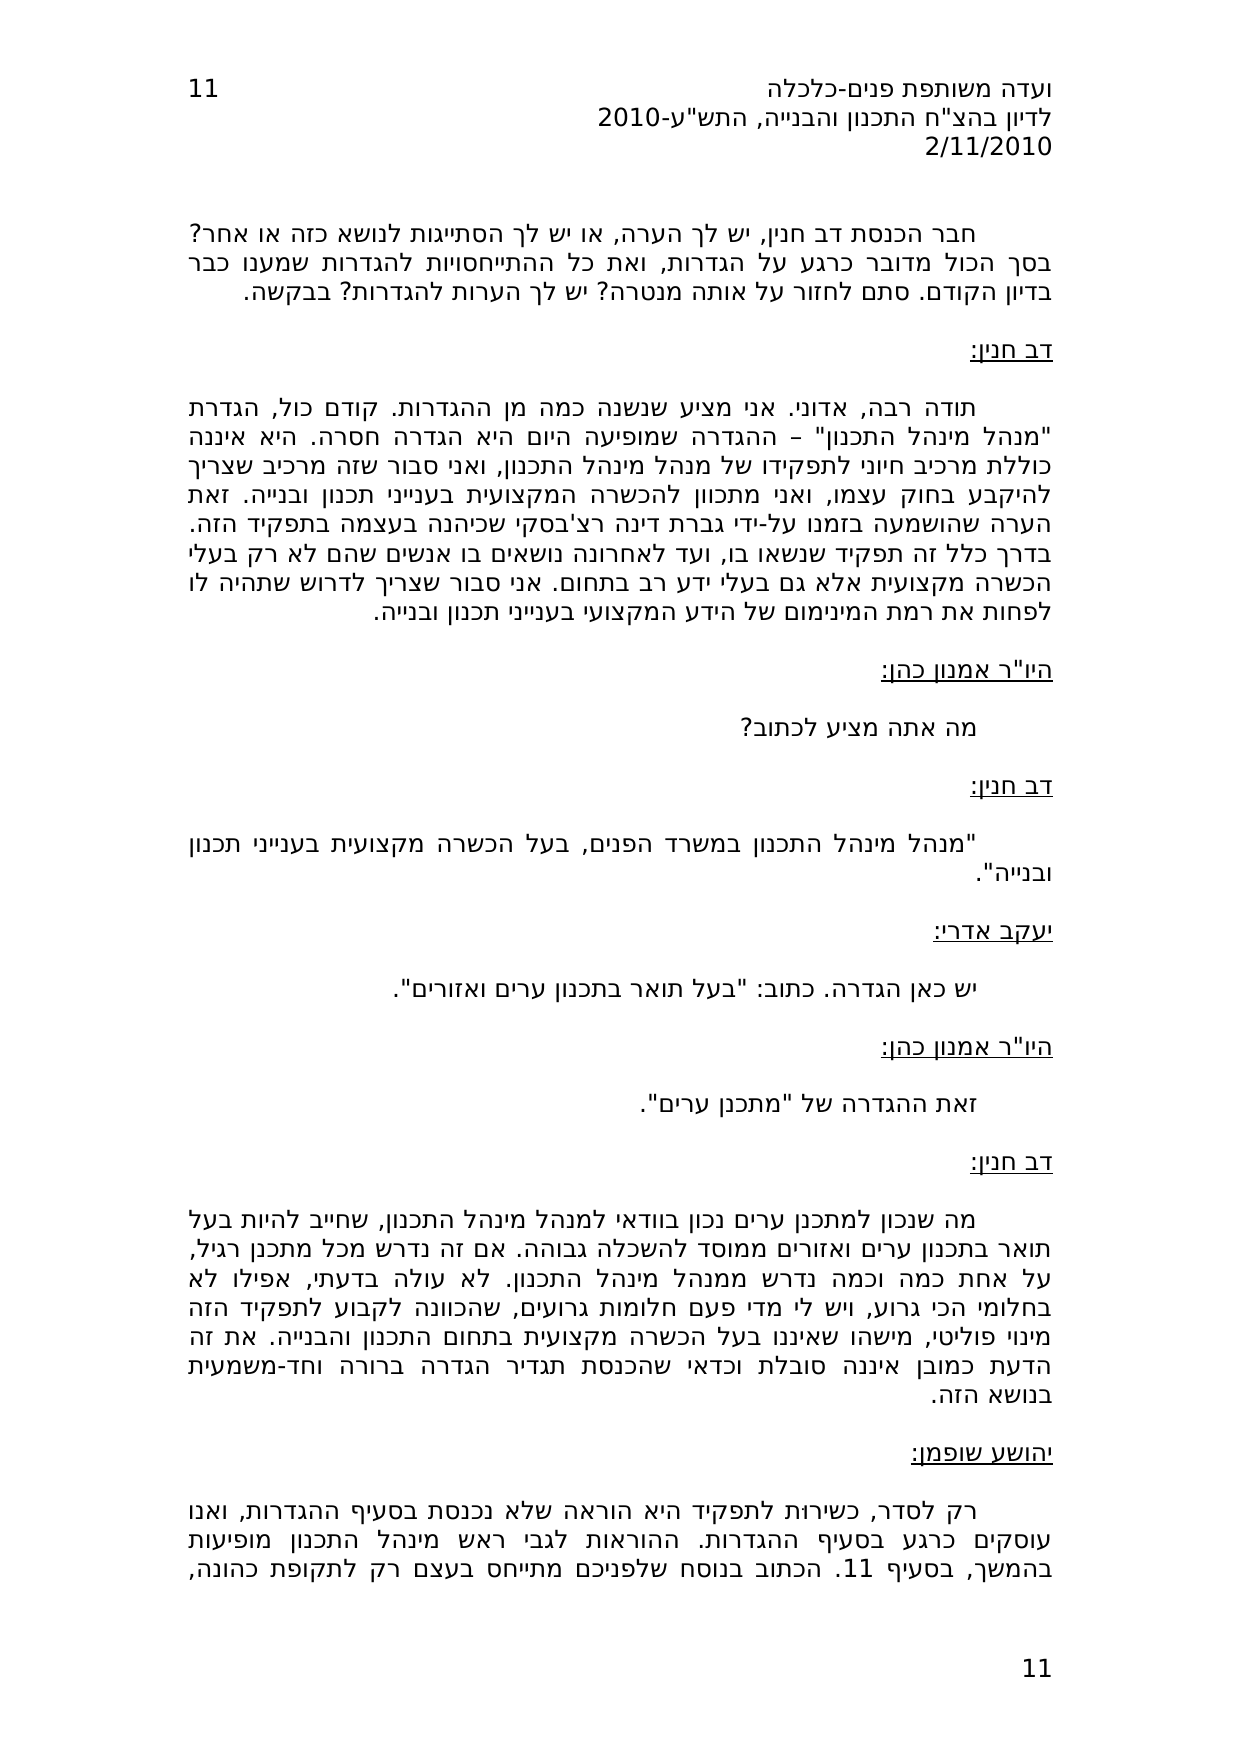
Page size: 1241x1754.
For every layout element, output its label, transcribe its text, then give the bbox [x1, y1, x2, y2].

text תודה רבה, אדוני. אני מציע שנשנה כמה מן ההגדרות. קודם כול, הגדרת "מנהל מינהל התכנון" – ההגדרה שמופיעה היום היא הגדרה חסרה. היא איננה כוללת מרכיב חיוני לתפקידו של מנהל מינהל התכנון, ואני סבור שזה מרכיב שצריך להיקבע בחוק עצמו, ואני מתכוון להכשרה המקצועית בענייני תכנון ובנייה. זאת הערה שהושמעה בזמנו על-ידי גברת דינה רצ'בסקי שכיהנה בעצמה בתפקיד הזה. בדרך כלל זה תפקיד שנשאו בו, ועד לאחרונה נושאים בו אנשים שהם לא רק בעלי הכשרה מקצועית אלא גם בעלי ידע רב בתחום. אני סבור שצריך לדרוש שתהיה לו לפחות את רמת המינימום של הידע המקצועי בענייני תכנון ובנייה. [187, 393, 1053, 626]
text דב חנין: [187, 771, 1053, 800]
text דב חנין: [187, 1147, 1053, 1177]
text מה שנכון למתכנן ערים נכון בוודאי למנהל מינהל התכנון, שחייב להיות בעל תואר בתכנון ערים ואזורים ממוסד להשכלה גבוהה. אם זה נדרש מכל מתכנן רגיל, על אחת כמה וכמה נדרש ממנהל מינהל התכנון. לא עולה בדעתי, אפילו לא בחלומי הכי גרוע, ויש לי מדי פעם חלומות גרועים, שהכוונה לקבוע לתפקיד הזה מינוי פוליטי, מישהו שאיננו בעל הכשרה מקצועית בתחום התכנון והבנייה. את זה הדעת כמובן איננה סובלת וכדאי שהכנסת תגדיר הגדרה ברורה וחד-משמעית בנושא הזה. [187, 1205, 1053, 1409]
text חבר הכנסת דב חנין, יש לך הערה, או יש לך הסתייגות לנושא כזה או אחר? בסך הכול מדובר כרגע על הגדרות, ואת כל ההתייחסויות להגדרות שמענו כבר בדיון הקודם. סתם לחזור על אותה מנטרה? יש לך הערות להגדרות? בבקשה. [187, 219, 1053, 306]
text יעקב אדרי: [187, 916, 1053, 945]
text היו"ר אמנון כהן: [187, 1032, 1053, 1061]
text היו"ר אמנון כהן: [187, 655, 1053, 684]
text דב חנין: [187, 335, 1053, 364]
text יהושע שופמן: [187, 1438, 1053, 1467]
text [187, 1496, 1053, 1584]
text יש כאן הגדרה. כתוב: "בעל תואר בתכנון ערים ואזורים". [187, 974, 1053, 1003]
text "מנהל מינהל התכנון במשרד הפנים, בעל הכשרה מקצועית בענייני תכנון ובנייה". [187, 829, 1053, 887]
text זאת ההגדרה של "מתכנן ערים". [187, 1089, 1053, 1119]
text מה אתה מציע לכתוב? [187, 713, 1053, 742]
